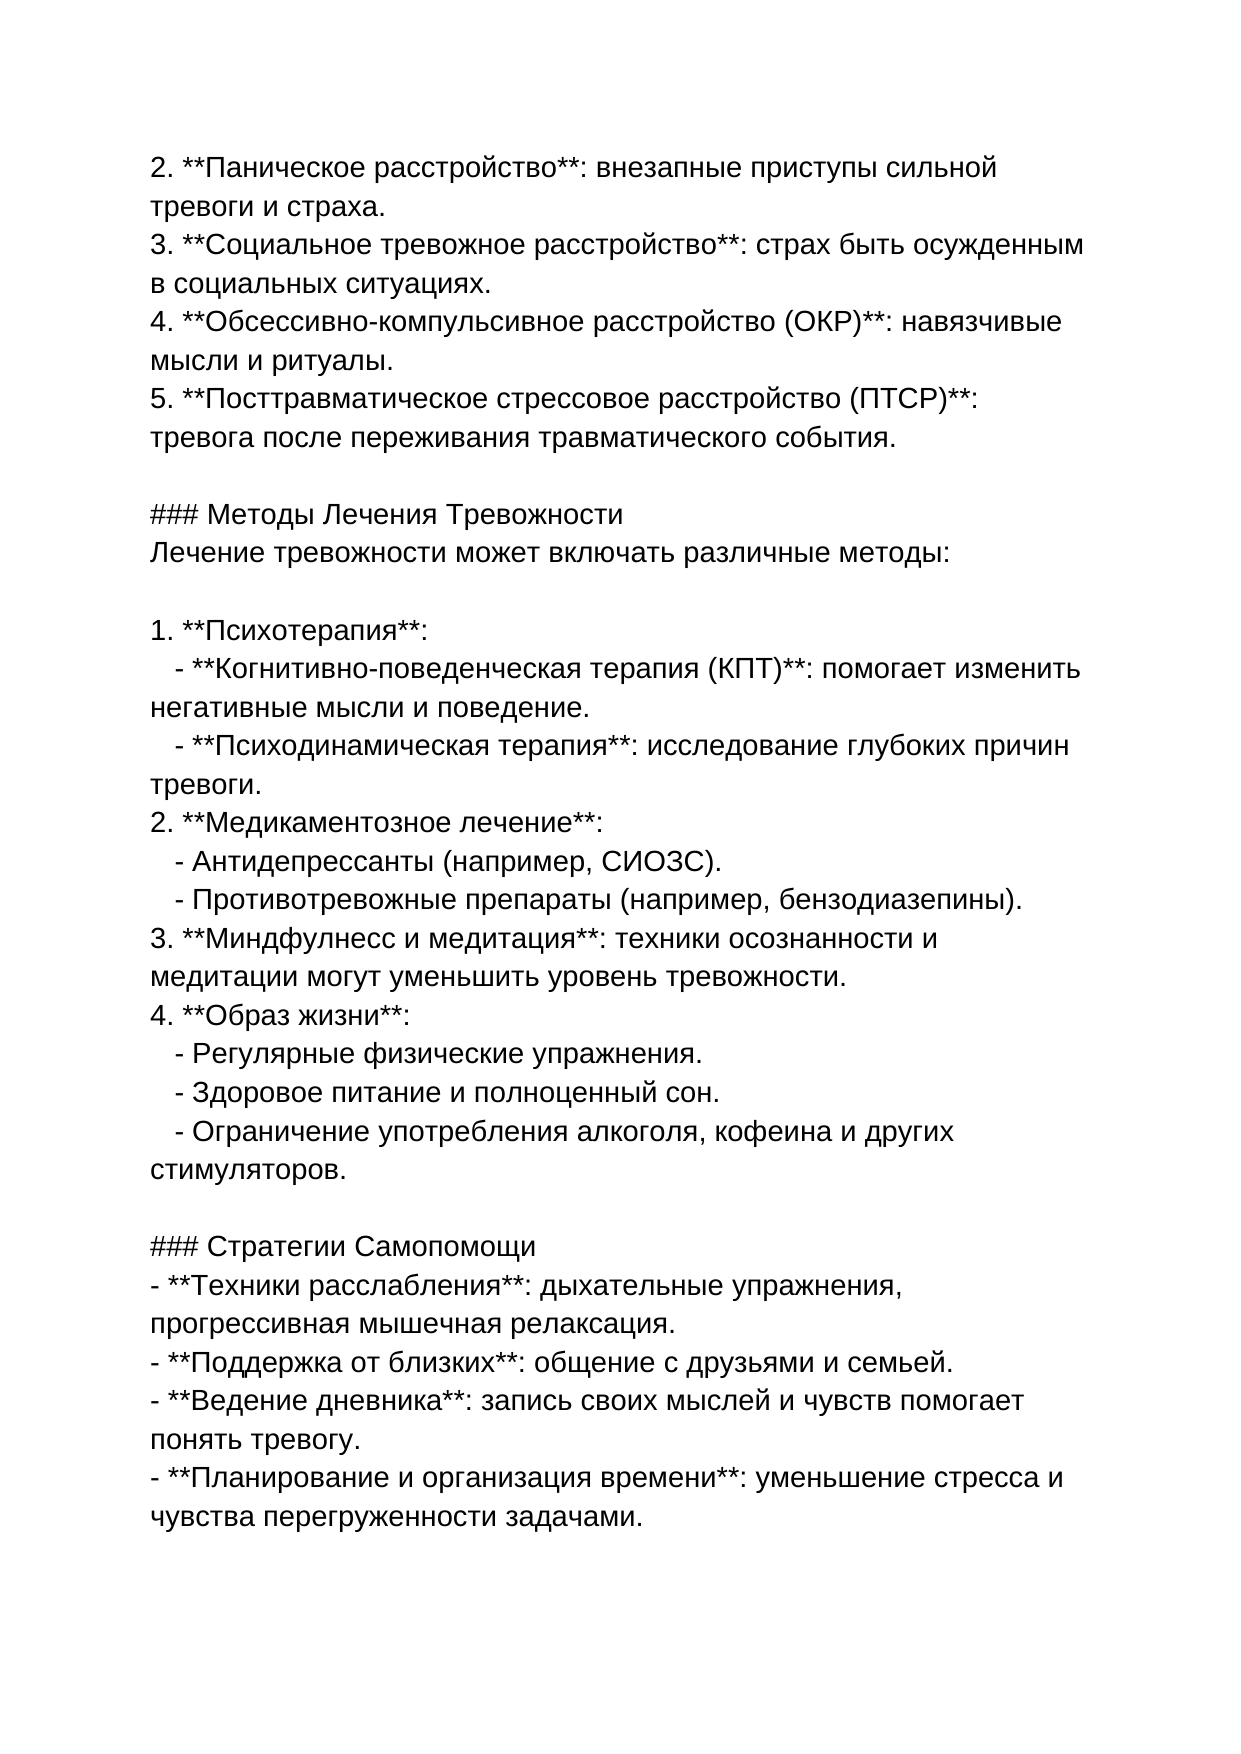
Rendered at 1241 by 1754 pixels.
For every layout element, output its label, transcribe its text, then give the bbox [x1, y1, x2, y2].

text 1. **Психотерапия**: [150, 612, 1090, 646]
text ### Методы Лечения Тревожности [150, 497, 1090, 530]
text 5. **Посттравматическое стрессовое расстройство (ПТСР)**: тревога после переживания травматического события. [150, 381, 1090, 453]
text 4. **Образ жизни**: [150, 998, 1090, 1031]
text - **Психодинамическая терапия**: исследование глубоких причин тревоги. [150, 728, 1090, 800]
text 3. **Социальное тревожное расстройство**: страх быть осужденным в социальных ситуациях. [150, 227, 1090, 299]
text ### Стратегии Самопомощи [150, 1229, 1090, 1263]
text 2. **Паническое расстройство**: внезапные приступы сильной тревоги и страха. [150, 150, 1090, 222]
text - **Планирование и организация времени**: уменьшение стресса и чувства перегруженности задачами. [150, 1460, 1090, 1532]
text 3. **Миндфулнесс и медитация**: техники осознанности и медитации могут уменьшить уровень тревожности. [150, 921, 1090, 993]
text - Противотревожные препараты (например, бензодиазепины). [150, 882, 1090, 916]
text 2. **Медикаментозное лечение**: [150, 805, 1090, 839]
text Лечение тревожности может включать различные методы: [150, 535, 1090, 569]
text - **Поддержка от близких**: общение с друзьями и семьей. [150, 1345, 1090, 1378]
text - **Техники расслабления**: дыхательные упражнения, прогрессивная мышечная релаксация. [150, 1268, 1090, 1340]
text - Ограничение употребления алкоголя, кофеина и других стимуляторов. [150, 1113, 1090, 1186]
text - **Ведение дневника**: запись своих мыслей и чувств помогает понять тревогу. [150, 1383, 1090, 1455]
text 4. **Обсессивно-компульсивное расстройство (ОКР)**: навязчивые мысли и ритуалы. [150, 304, 1090, 376]
text - Регулярные физические упражнения. [150, 1036, 1090, 1070]
text - **Когнитивно-поведенческая терапия (КПТ)**: помогает изменить негативные мысли и поведение. [150, 651, 1090, 723]
text - Антидепрессанты (например, СИОЗС). [150, 844, 1090, 877]
text - Здоровое питание и полноценный сон. [150, 1075, 1090, 1108]
